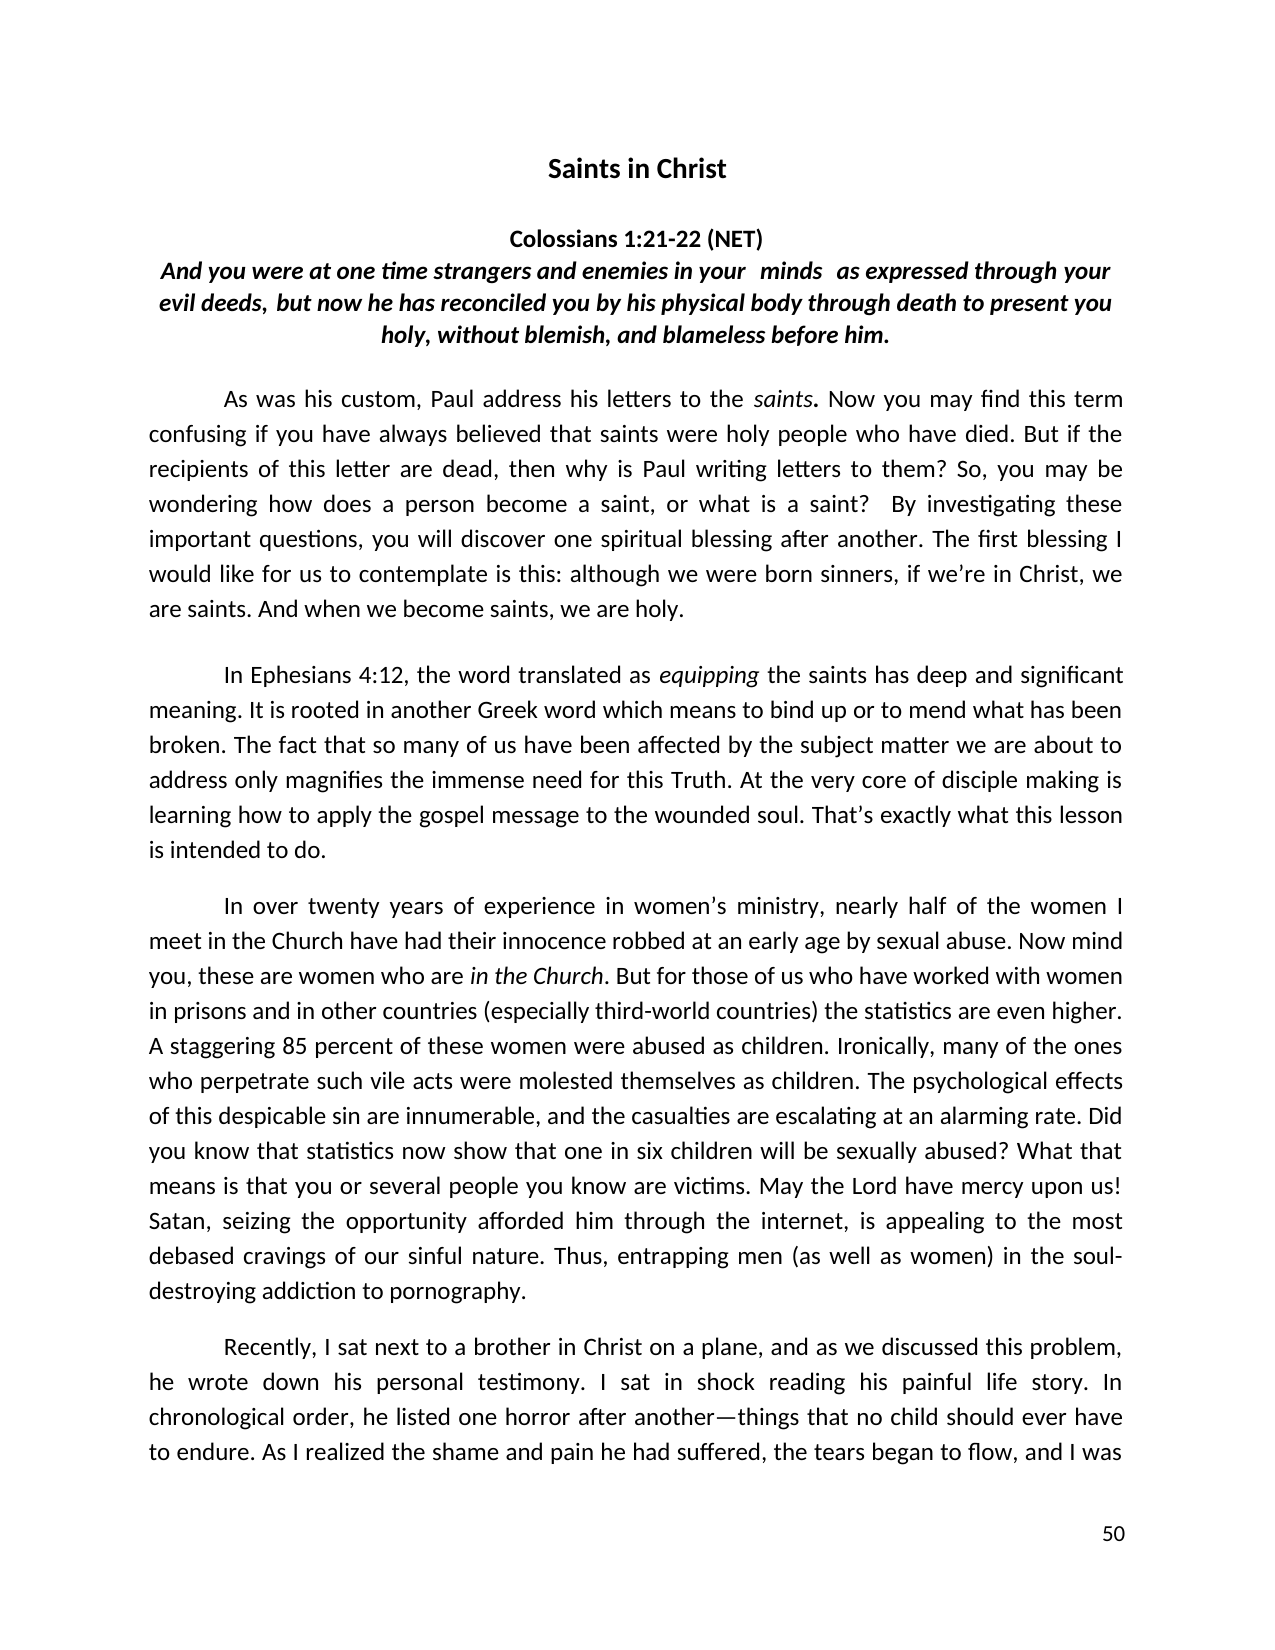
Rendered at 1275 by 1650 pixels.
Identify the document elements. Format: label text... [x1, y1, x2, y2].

text In Ephesians 4:12, the word translated as equipping the saints has deep and significant meaning. It is rooted in another Greek word which means to bind up or to mend what has been broken. The fact that so many of us have been affected by the subject matter we are about to address only magnifies the immense need for this Truth. At the very core of disciple making is learning how to apply the gospel message to the wounded soul. That’s exactly what this lesson is intended to do. [148, 659, 1124, 864]
text Colossians 1:21-22 (NET) [152, 223, 1121, 254]
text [148, 1331, 1124, 1467]
text In over twenty years of experience in women’s ministry, nearly half of the women I meet in the Church have had their innocence robbed at an early age by sexual abuse. Now mind you, these are women who are in the Church. But for those of us who have worked with women in prisons and in other countries (especially third-world countries) the statistics are even higher. A staggering 85 percent of these women were abused as children. Ironically, many of the ones who perpetrate such vile acts were molested themselves as children. The psychological effects of this despicable sin are innumerable, and the casualties are escalating at an alarming rate. Did you know that statistics now show that one in six children will be sexually abused? What that means is that you or several people you know are victims. May the Lord have mercy upon us! Satan, seizing the opportunity afforded him through the internet, is appealing to the most debased cravings of our sinful nature. Thus, entrapping men (as well as women) in the soul-destroying addiction to pornography. [148, 890, 1124, 1306]
subtitle Saints in Christ [187, 150, 1088, 186]
text And you were at one time strangers and enemies in your minds as expressed through your evil deeds, but now he has reconciled you by his physical body through death to present you holy, without blemish, and blameless before him. [152, 255, 1121, 349]
text As was his custom, Paul address his letters to the saints. Now you may find this term confusing if you have always believed that saints were holy people who have died. But if the recipients of this letter are dead, then why is Paul writing letters to them? So, you may be wondering how does a person become a saint, or what is a saint? By investigating these important questions, you will discover one spiritual blessing after another. The first blessing I would like for us to contemplate is this: although we were born sinners, if we’re in Christ, we are saints. And when we become saints, we are holy. [148, 383, 1124, 624]
